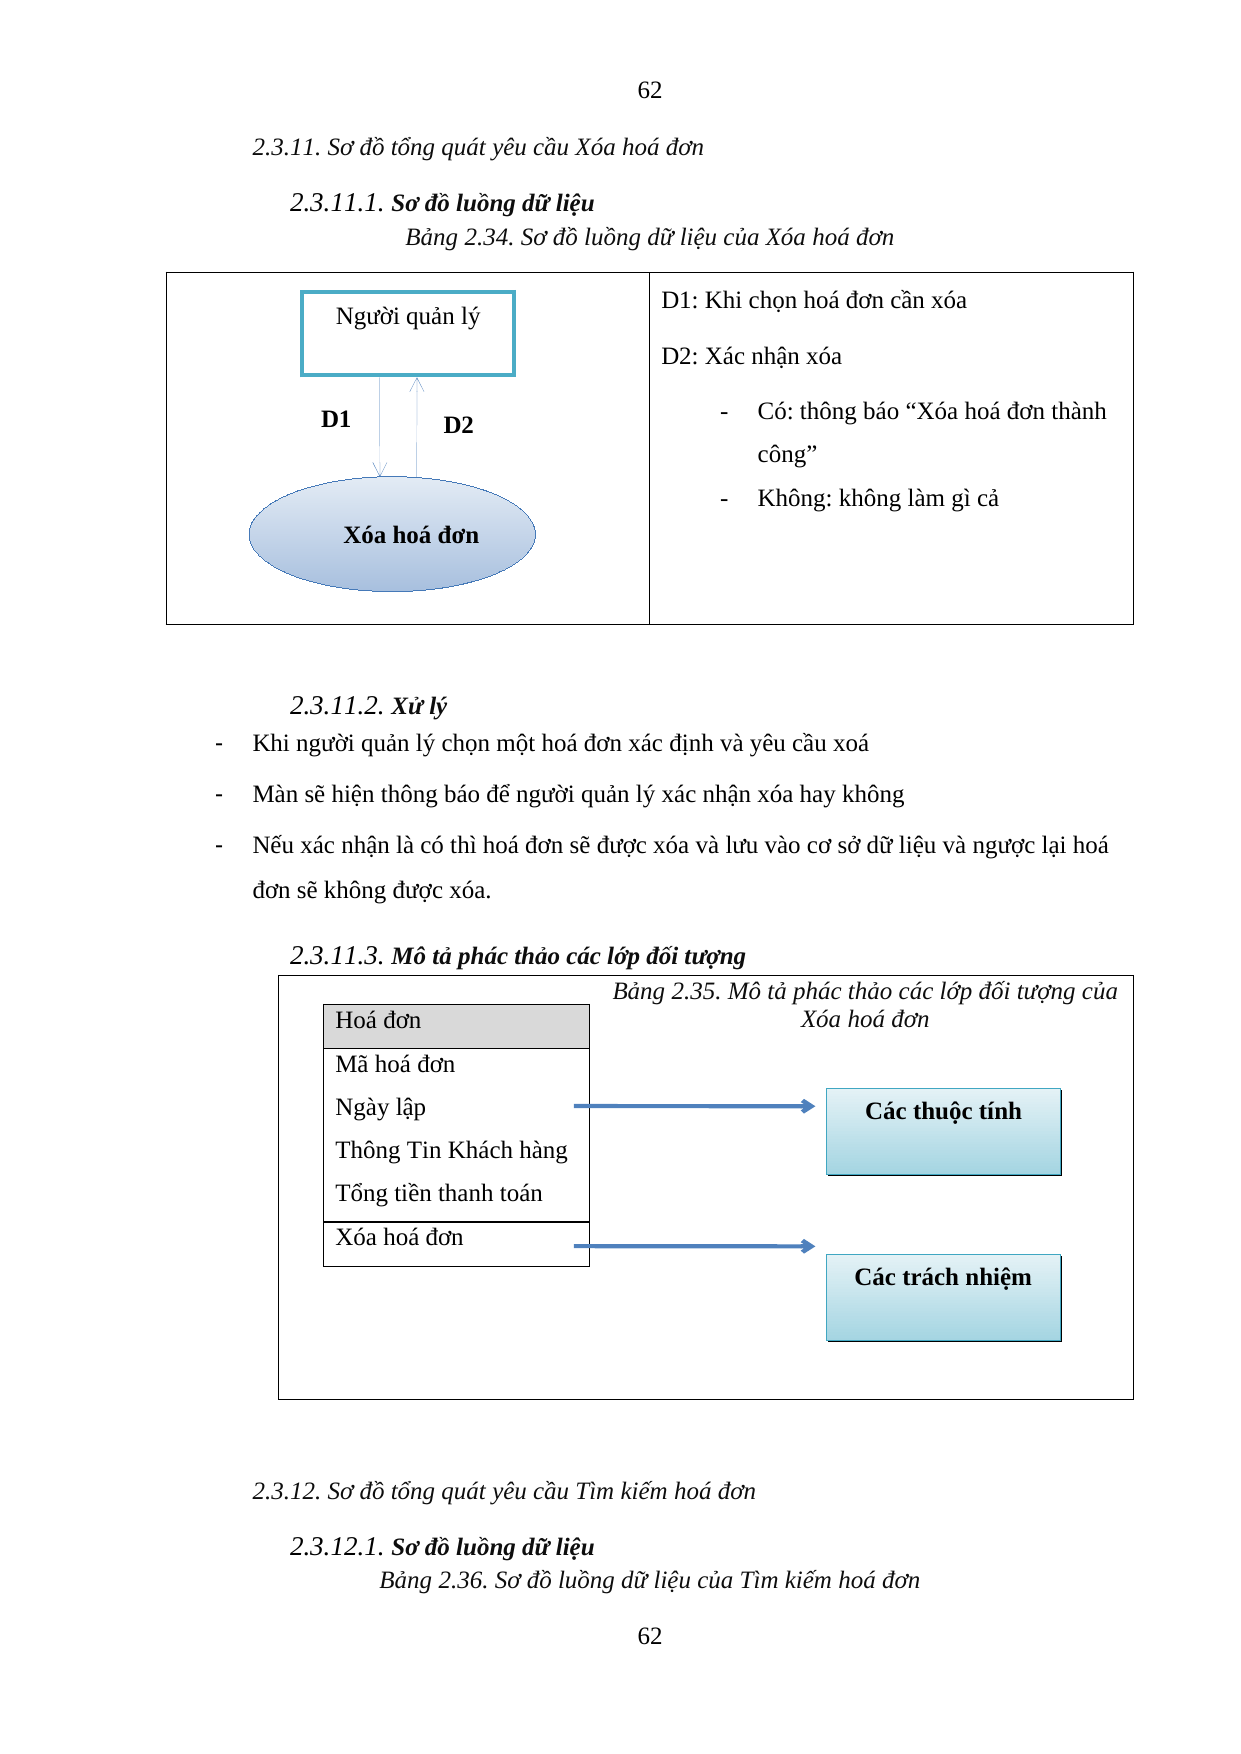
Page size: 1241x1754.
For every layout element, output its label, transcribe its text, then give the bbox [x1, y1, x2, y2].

subtitle Sơ đồ luồng dữ liệu [290, 186, 1122, 217]
list Màn sẽ hiện thông báo để người quản lý xác nhận xóa hay không [215, 776, 1122, 809]
subtitle Sơ đồ luồng dữ liệu [290, 1530, 1122, 1561]
list Khi người quản lý chọn một hoá đơn xác định và yêu cầu xoá [215, 724, 1122, 758]
subtitle Sơ đồ tổng quát yêu cầu Xóa hoá đơn [252, 132, 1122, 161]
table_header [167, 273, 649, 624]
subtitle Sơ đồ tổng quát yêu cầu Tìm kiếm hoá đơn [252, 1476, 1122, 1505]
list Nếu xác nhận là có thì hoá đơn sẽ được xóa và lưu vào cơ sở dữ liệu và ngược lại hoá đơn sẽ không được xóa. [215, 827, 1122, 904]
table_header D1: Khi chọn hoá đơn cần xóa D2: Xác nhận xóa Có: thông báo “Xóa hoá đơn thành công” Không: không làm gì cả [650, 273, 1133, 624]
subtitle Xử lý [290, 689, 1122, 720]
subtitle Mô tả phác thảo các lớp đối tượng [290, 939, 1122, 970]
